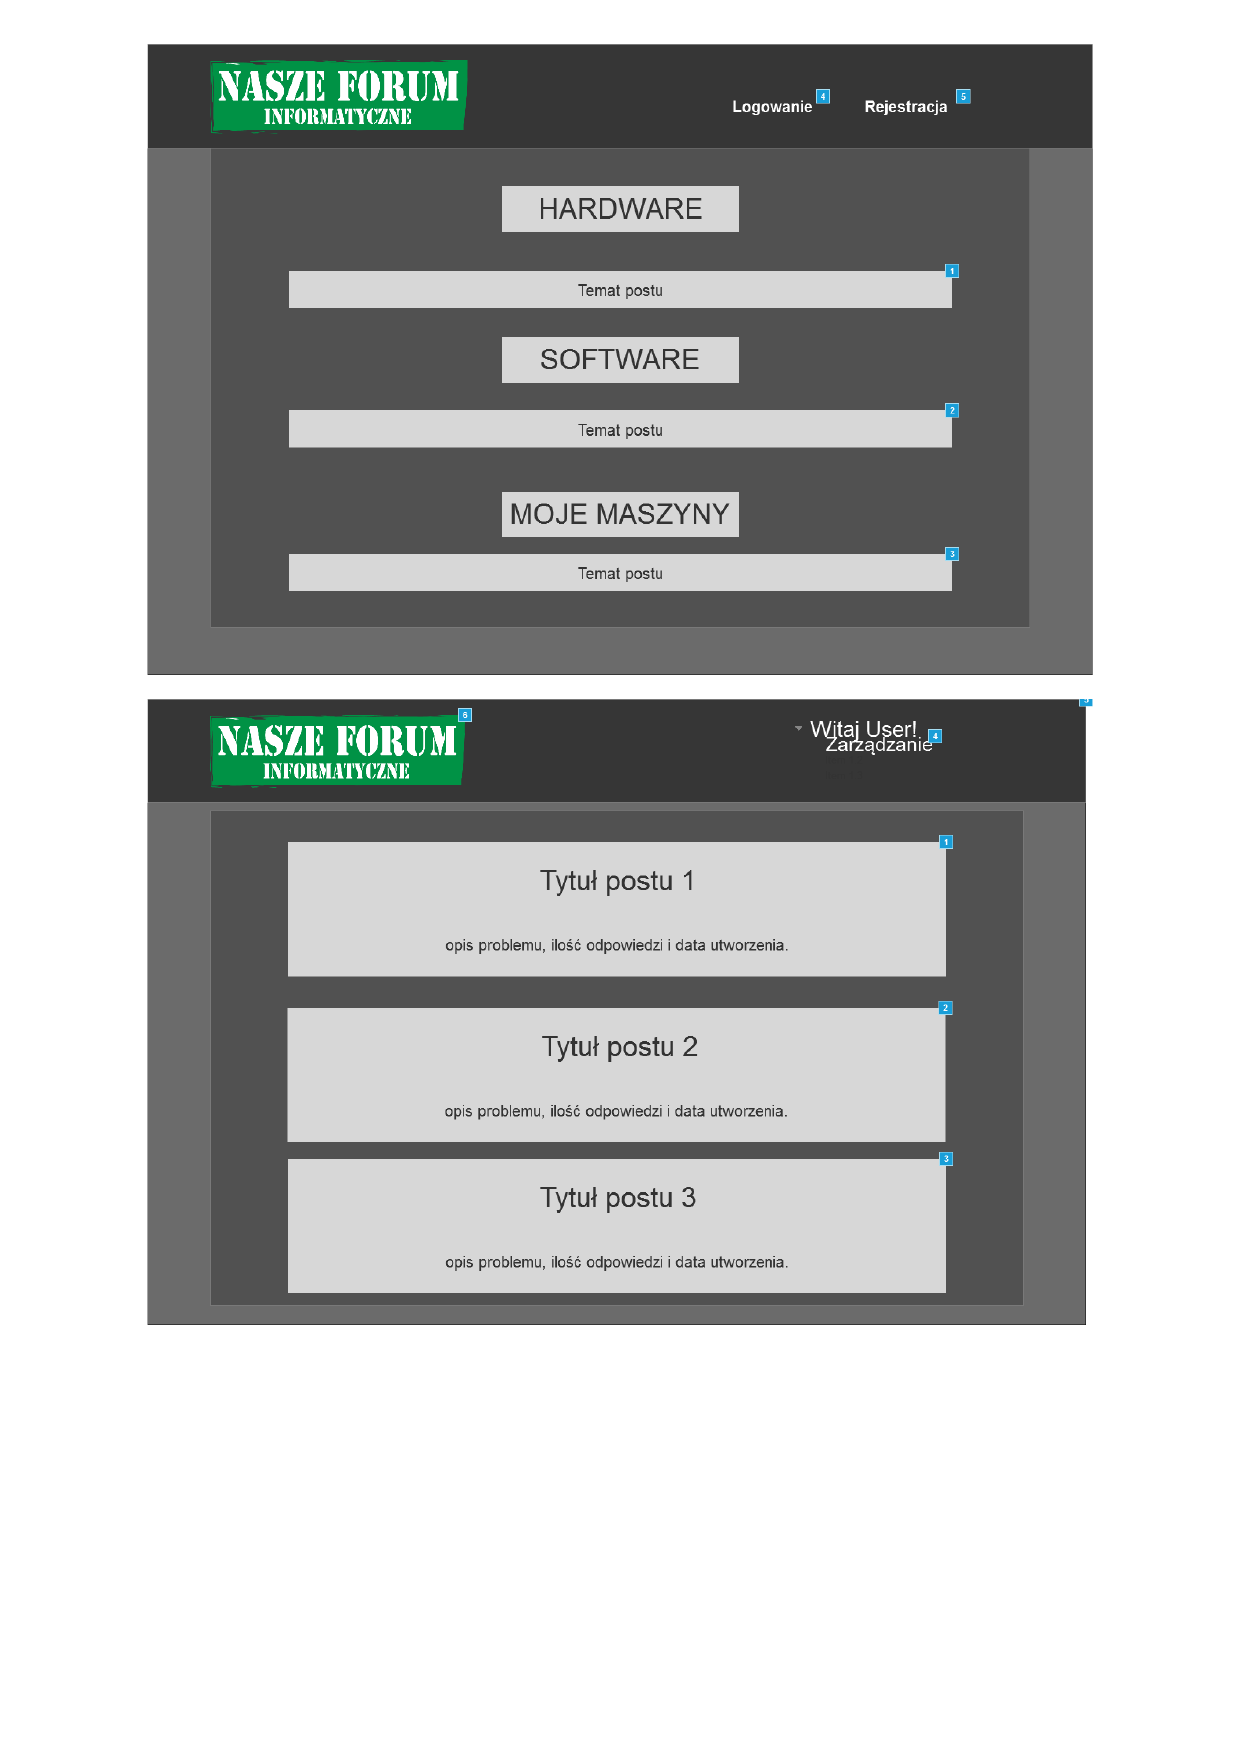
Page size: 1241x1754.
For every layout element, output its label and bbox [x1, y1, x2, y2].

picture [147, 699, 1093, 1325]
picture [147, 44, 1093, 675]
